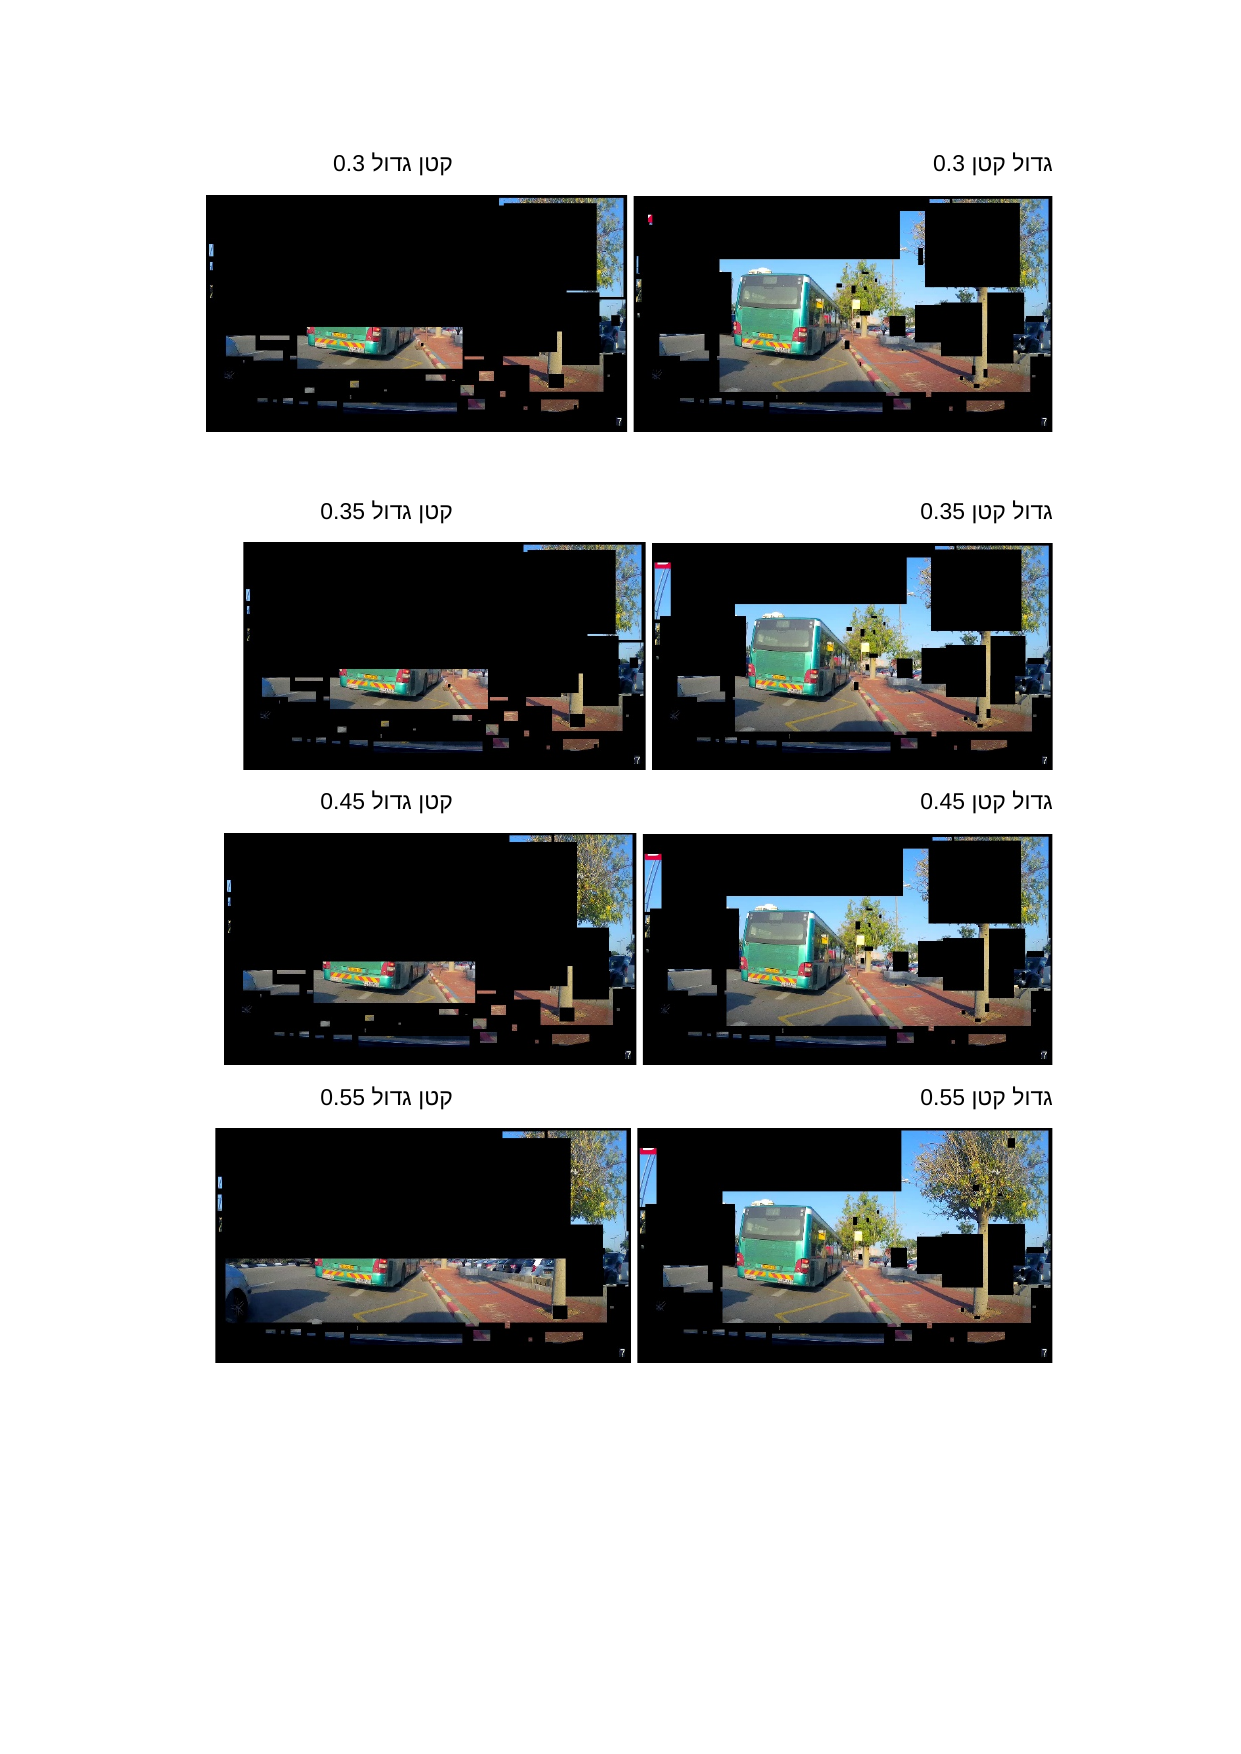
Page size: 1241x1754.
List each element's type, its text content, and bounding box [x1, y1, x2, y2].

picture [224, 833, 637, 1065]
text גדול קטן 0.55 קטן גדול 0.55 [187, 1084, 1053, 1110]
picture [215, 1128, 631, 1363]
text גדול קטן 0.3 קטן גדול 0.3 [187, 150, 1053, 176]
picture [642, 834, 1053, 1065]
picture [206, 195, 628, 432]
picture [637, 1128, 1053, 1363]
picture [652, 543, 1053, 770]
picture [633, 196, 1053, 432]
text גדול קטן 0.45 קטן גדול 0.45 [187, 788, 1053, 814]
text גדול קטן 0.35 קטן גדול 0.35 [187, 498, 1053, 524]
picture [243, 542, 646, 770]
